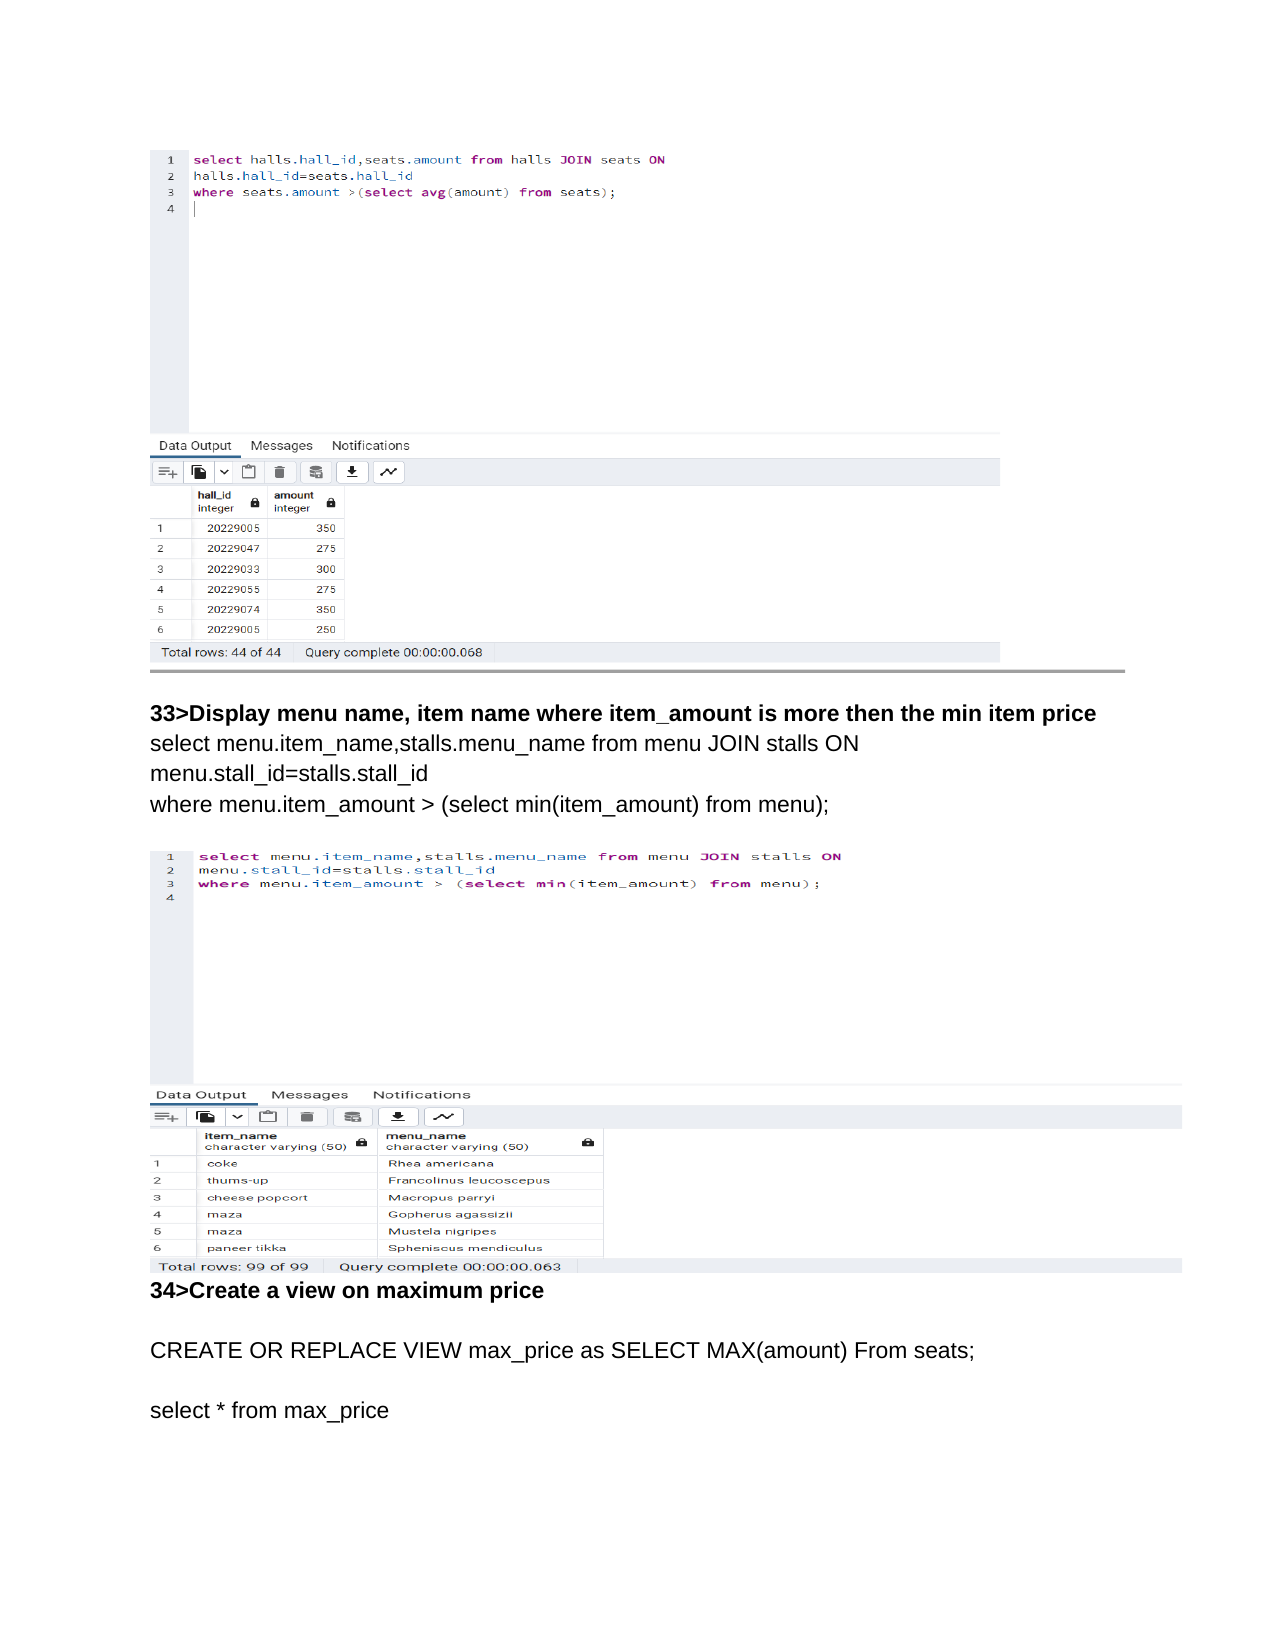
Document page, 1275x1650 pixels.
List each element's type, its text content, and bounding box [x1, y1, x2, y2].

picture [150, 150, 1001, 666]
text where menu.item_amount > (select min(item_amount) from menu); [150, 791, 1125, 817]
text CREATE OR REPLACE VIEW max_price as SELECT MAX(amount) From seats; [150, 1337, 1125, 1363]
picture [150, 851, 1183, 1273]
text select menu.item_name,stalls.menu_name from menu JOIN stalls ON [150, 730, 1125, 756]
text 34>Create a view on maximum price [150, 1277, 1125, 1303]
text menu.stall_id=stalls.stall_id [150, 760, 1125, 787]
text select * from max_price [150, 1397, 1125, 1424]
text 33>Display menu name, item name where item_amount is more then the min item price [150, 700, 1125, 726]
